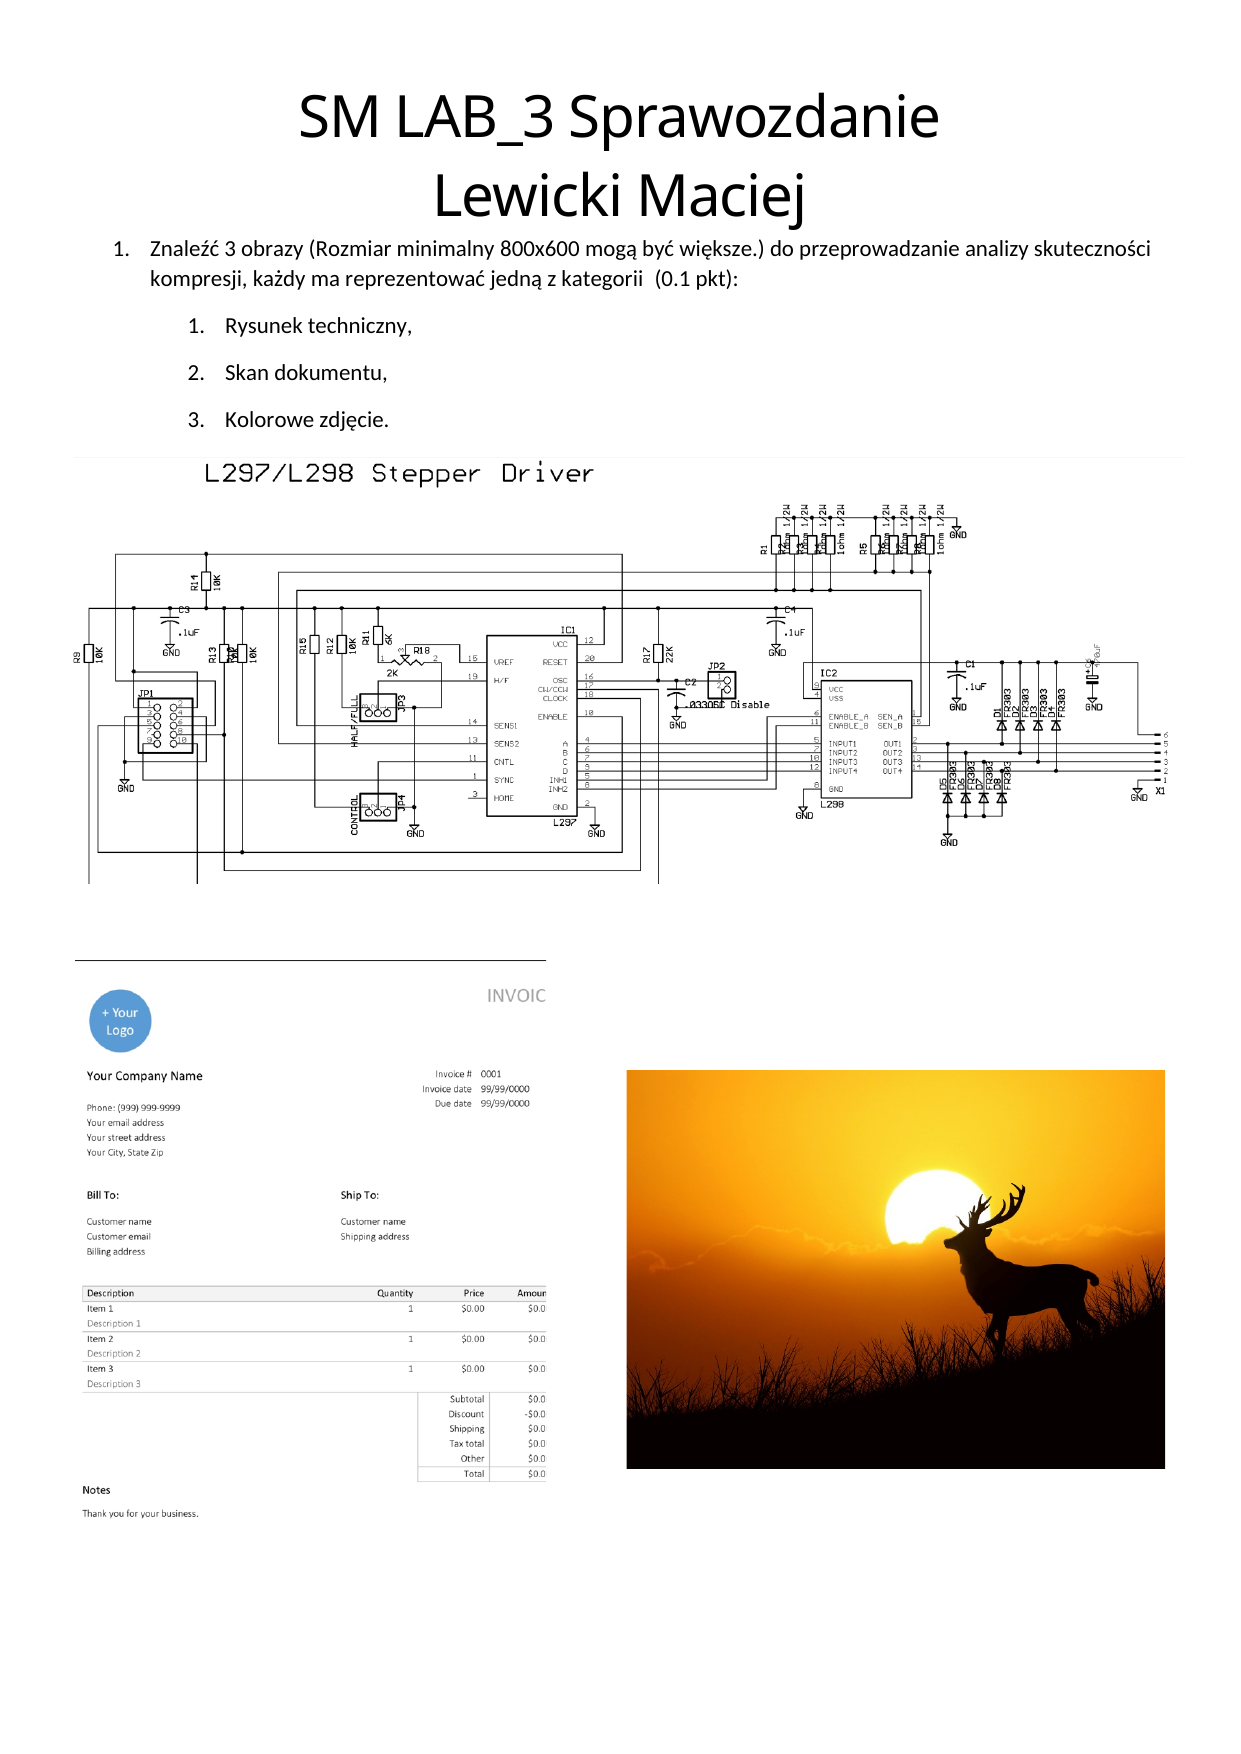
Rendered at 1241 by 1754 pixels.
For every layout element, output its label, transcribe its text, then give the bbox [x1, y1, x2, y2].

title Lewicki Maciej [75, 154, 1165, 234]
picture [626, 1070, 1166, 1469]
picture [73, 457, 1186, 884]
picture [75, 960, 547, 1556]
list Rysunek techniczny, [187, 311, 1165, 339]
title SM LAB_3 Sprawozdanie [75, 75, 1165, 154]
list Kolorowe zdjęcie. [187, 405, 1165, 433]
list Znaleźć 3 obrazy (Rozmiar minimalny 800x600 mogą być większe.) do przeprowadzanie analizy skuteczności kompresji, każdy ma reprezentować jedną z kategorii (0.1 pkt): [112, 234, 1165, 292]
list Skan dokumentu, [187, 358, 1165, 386]
